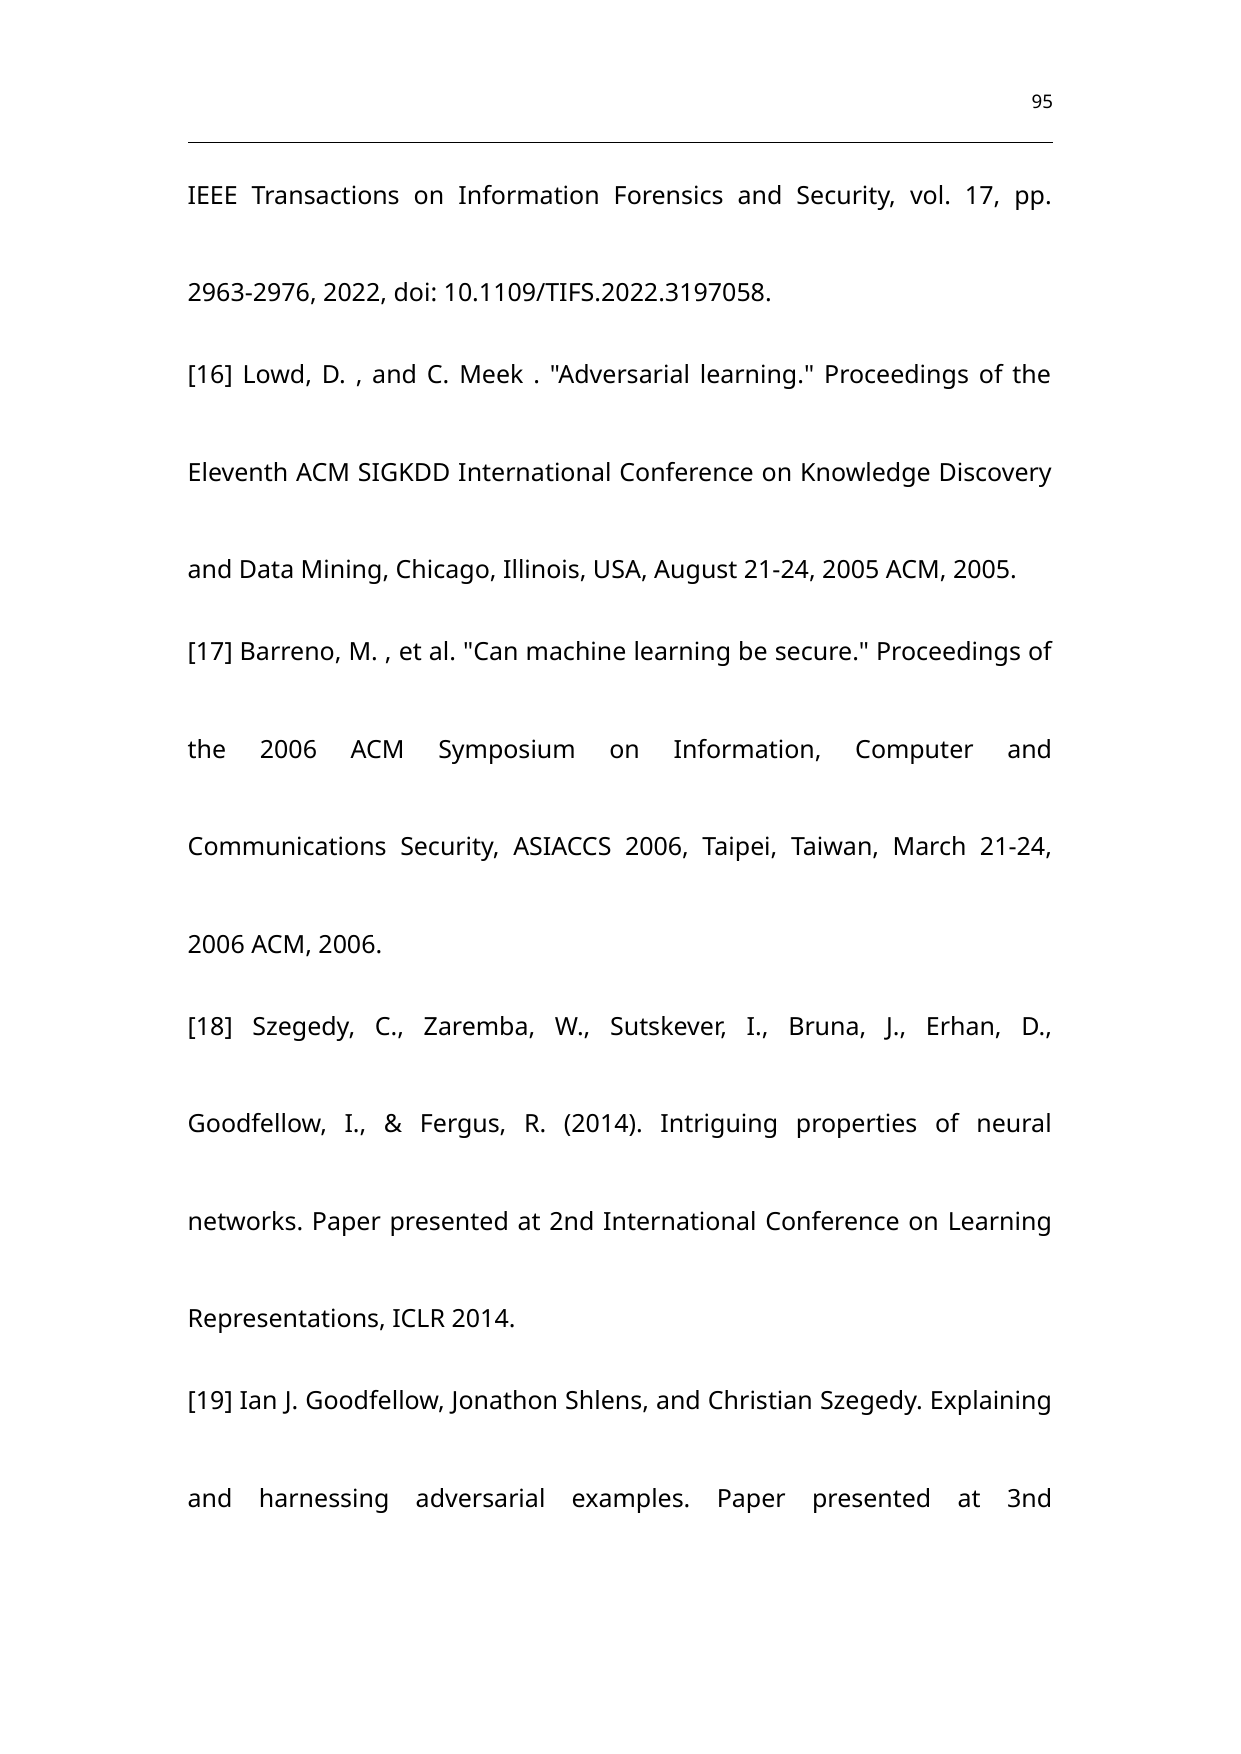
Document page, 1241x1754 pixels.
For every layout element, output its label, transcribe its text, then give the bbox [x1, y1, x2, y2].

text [187, 1367, 1053, 1530]
text [16] Lowd, D. , and C. Meek . "Adversarial learning." Proceedings of the Eleventh ACM SIGKDD International Conference on Knowledge Discovery and Data Mining, Chicago, Illinois, USA, August 21-24, 2005 ACM, 2005. [187, 341, 1053, 601]
text [18] Szegedy, C., Zaremba, W., Sutskever, I., Bruna, J., Erhan, D., Goodfellow, I., & Fergus, R. (2014). Intriguing properties of neural networks. Paper presented at 2nd International Conference on Learning Representations, ICLR 2014. [187, 993, 1053, 1350]
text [187, 162, 1053, 324]
text [17] Barreno, M. , et al. "Can machine learning be secure." Proceedings of the 2006 ACM Symposium on Information, Computer and Communications Security, ASIACCS 2006, Taipei, Taiwan, March 21-24, 2006 ACM, 2006. [187, 618, 1053, 976]
